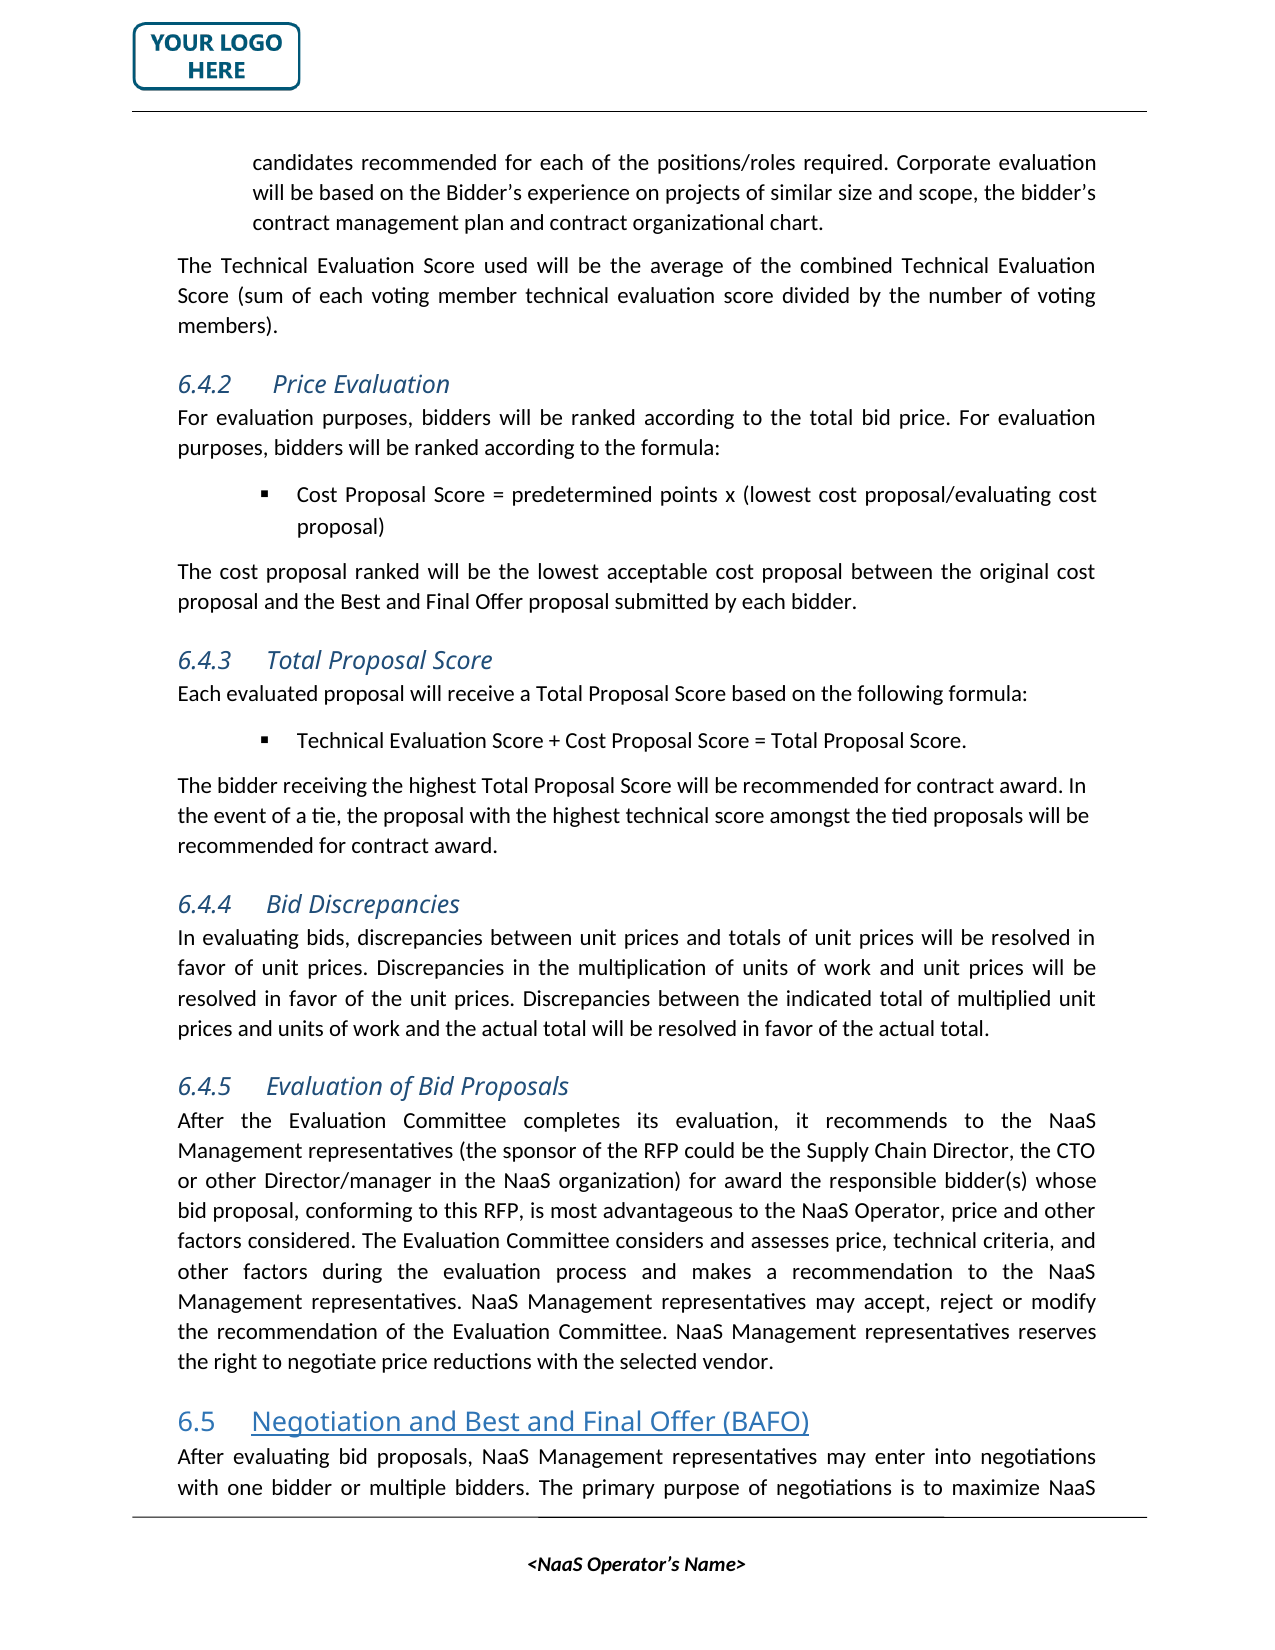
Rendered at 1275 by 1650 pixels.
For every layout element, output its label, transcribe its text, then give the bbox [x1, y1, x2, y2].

text Each evaluated proposal will receive a Total Proposal Score based on the following formula: [177, 679, 1098, 707]
text In evaluating bids, discrepancies between unit prices and totals of unit prices will be resolved in favor of unit prices. Discrepancies in the multiplication of units of work and unit prices will be resolved in favor of the unit prices. Discrepancies between the indicated total of multiplied unit prices and units of work and the actual total will be resolved in favor of the actual total. [177, 923, 1098, 1042]
picture [132, 20, 301, 30]
text For evaluation purposes, bidders will be ranked according to the total bid price. For evaluation purposes, bidders will be ranked according to the formula: [177, 403, 1098, 461]
subtitle Bid Discrepancies [177, 886, 1098, 921]
text The bidder receiving the highest Total Proposal Score will be recommended for contract award. In the event of a tie, the proposal with the highest technical score amongst the tied proposals will be recommended for contract award. [177, 771, 1098, 859]
picture [132, 83, 301, 98]
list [215, 148, 1098, 236]
text The cost proposal ranked will be the lowest acceptable cost proposal between the original cost proposal and the Best and Final Offer proposal submitted by each bidder. [177, 557, 1098, 615]
text After the Evaluation Committee completes its evaluation, it recommends to the NaaS Management representatives (the sponsor of the RFP could be the Supply Chain Director, the CTO or other Director/manager in the NaaS organization) for award the responsible bidder(s) whose bid proposal, conforming to this RFP, is most advantageous to the NaaS Operator, price and other factors considered. The Evaluation Committee considers and assesses price, technical criteria, and other factors during the evaluation process and makes a recommendation to the NaaS Management representatives. NaaS Management representatives may accept, reject or modify the recommendation of the Evaluation Committee. NaaS Management representatives reserves the right to negotiate price reductions with the selected vendor. [177, 1106, 1098, 1376]
list Technical Evaluation Score + Cost Proposal Score = Total Proposal Score. [259, 726, 1098, 754]
text The Technical Evaluation Score used will be the average of the combined Technical Evaluation Score (sum of each voting member technical evaluation score divided by the number of voting members). [177, 251, 1098, 339]
subtitle Evaluation of Bid Proposals [177, 1069, 1098, 1103]
picture [136, 26, 297, 86]
subtitle Total Proposal Score [177, 642, 1098, 677]
subtitle Negotiation and Best and Final Offer (BAFO) [177, 1403, 1098, 1439]
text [177, 1442, 1098, 1501]
list Cost Proposal Score = predetermined points x (lowest cost proposal/evaluating cost proposal) [259, 480, 1098, 540]
subtitle Price Evaluation [177, 366, 1098, 400]
